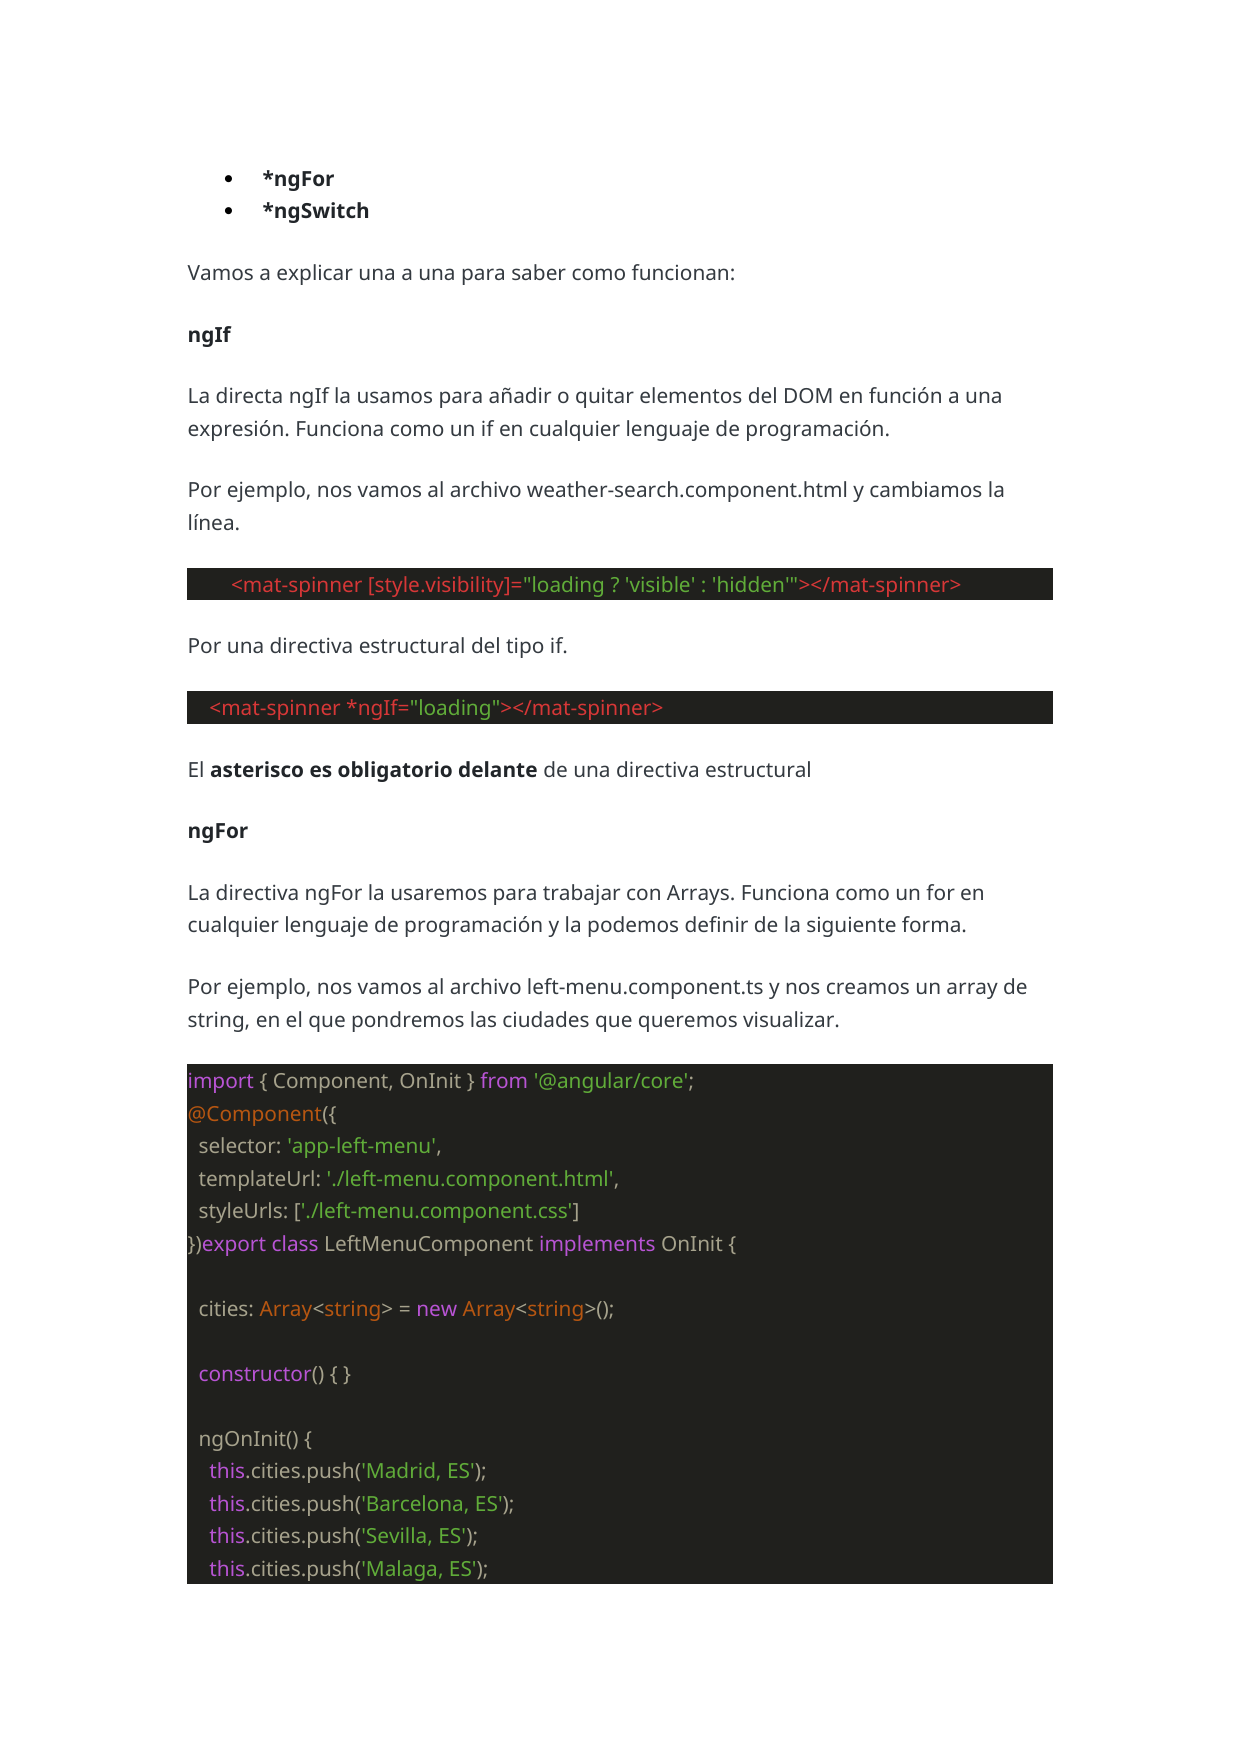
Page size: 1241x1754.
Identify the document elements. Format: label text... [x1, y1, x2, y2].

subtitle ngFor [187, 814, 1053, 847]
text ngOnInit() { [187, 1422, 1053, 1454]
text import { Component, OnInit } from '@angular/core'; [187, 1064, 1053, 1097]
text Por ejemplo, nos vamos al archivo weather-search.component.html y cambiamos la línea. [187, 474, 1053, 539]
text styleUrls: ['./left-menu.component.css'] [187, 1194, 1053, 1227]
text El asterisco es obligatorio delante de una directiva estructural [187, 753, 1053, 785]
text Por una directiva estructural del tipo if. [187, 629, 1053, 662]
text La directa ngIf la usamos para añadir o quitar elementos del DOM en función a una expresión. Funciona como un if en cualquier lenguaje de programación. [187, 379, 1053, 444]
text Por ejemplo, nos vamos al archivo left-menu.component.ts y nos creamos un array de string, en el que pondremos las ciudades que queremos visualizar. [187, 970, 1053, 1035]
text this.cities.push('Barcelona, ES'); [187, 1487, 1053, 1519]
text <mat-spinner [style.visibility]="loading ? 'visible' : 'hidden'"></mat-spinner> [187, 568, 1053, 600]
list *ngSwitch [225, 194, 1053, 227]
text @Component({ [187, 1097, 1053, 1129]
text <mat-spinner *ngIf="loading"></mat-spinner> [187, 691, 1053, 724]
text selector: 'app-left-menu', [187, 1129, 1053, 1162]
subtitle ngIf [187, 318, 1053, 350]
text templateUrl: './left-menu.component.html', [187, 1162, 1053, 1194]
text this.cities.push('Malaga, ES'); [187, 1552, 1053, 1584]
text cities: Array<string> = new Array<string>(); [187, 1292, 1053, 1324]
text Vamos a explicar una a una para saber como funcionan: [187, 256, 1053, 289]
text this.cities.push('Madrid, ES'); [187, 1454, 1053, 1487]
text })export class LeftMenuComponent implements OnInit { [187, 1227, 1053, 1259]
text constructor() { } [187, 1357, 1053, 1389]
text La directiva ngFor la usaremos para trabajar con Arrays. Funciona como un for en cualquier lenguaje de programación y la podemos definir de la siguiente forma. [187, 876, 1053, 941]
text this.cities.push('Sevilla, ES'); [187, 1519, 1053, 1552]
list *ngFor [225, 162, 1053, 194]
